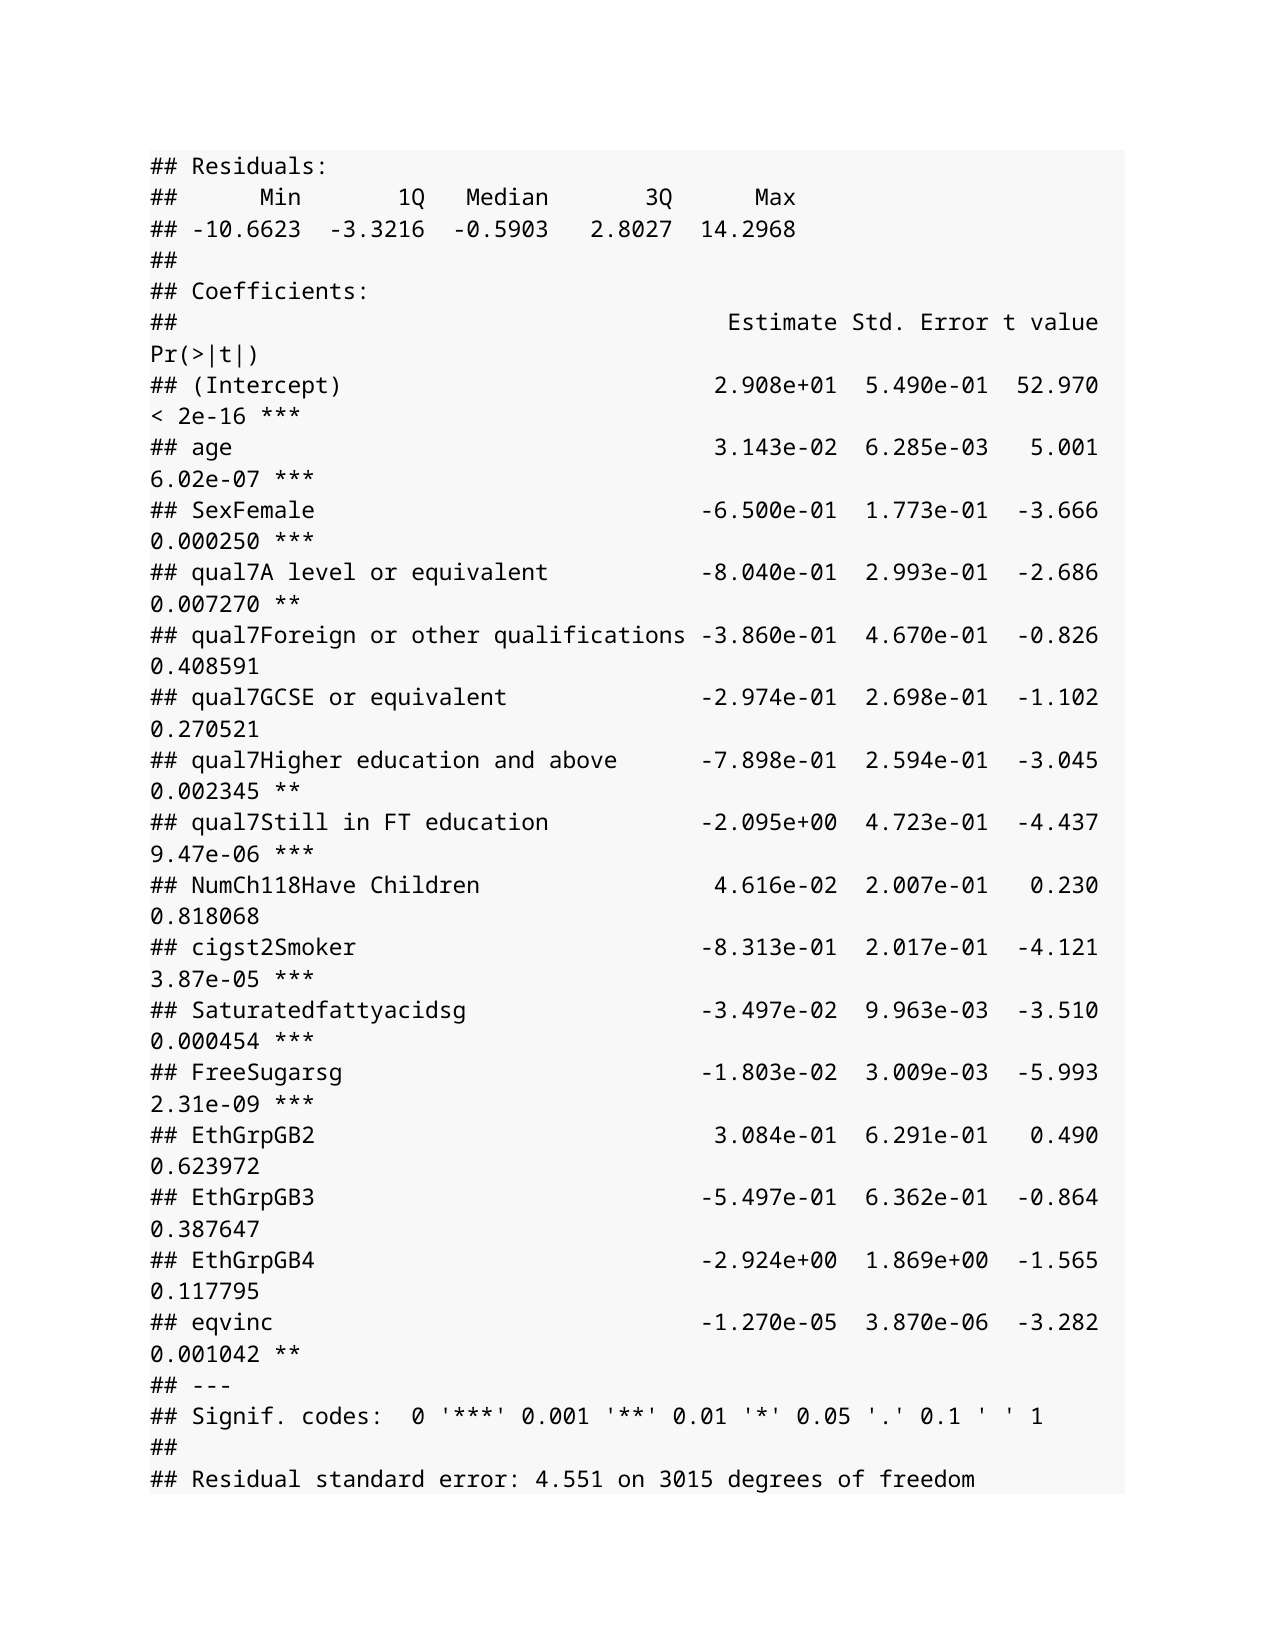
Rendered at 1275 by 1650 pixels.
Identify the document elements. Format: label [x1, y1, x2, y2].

text [150, 150, 1125, 1494]
